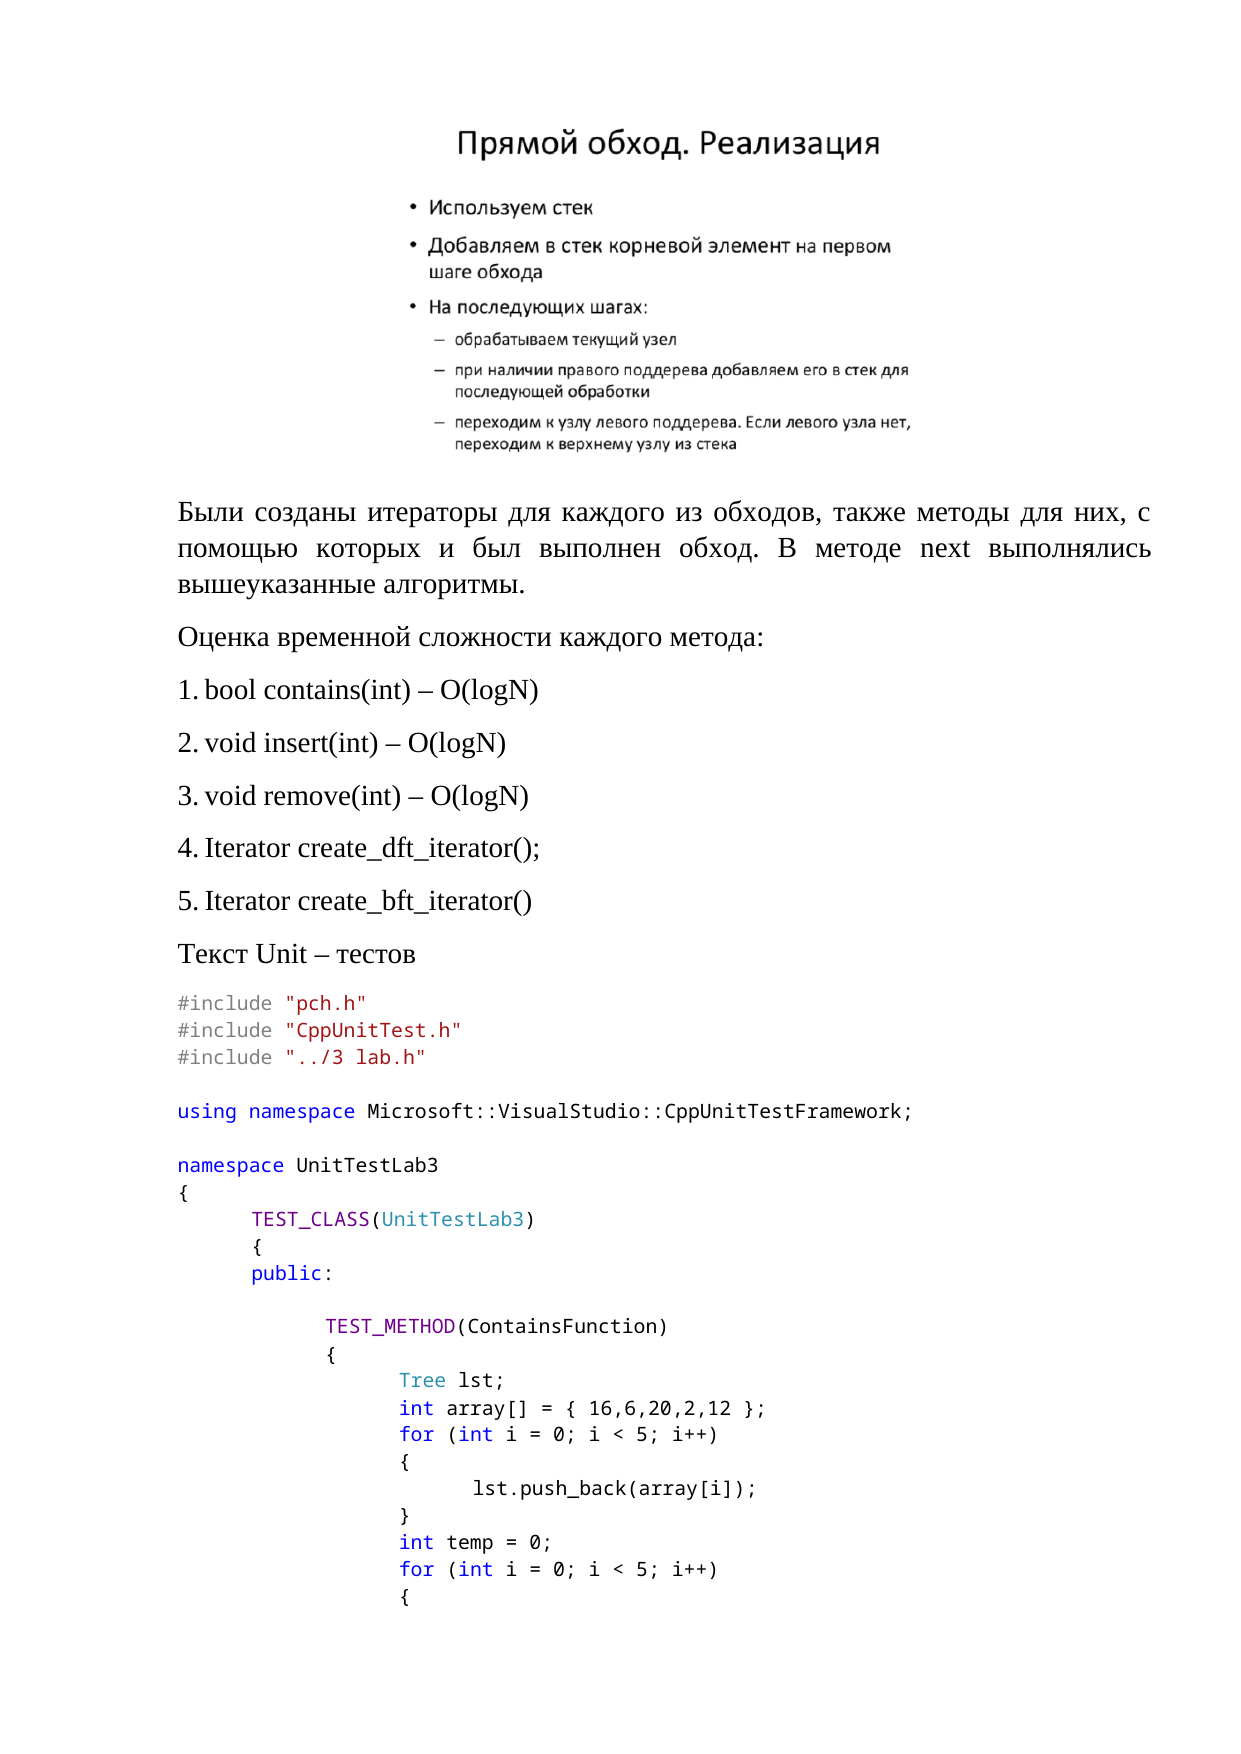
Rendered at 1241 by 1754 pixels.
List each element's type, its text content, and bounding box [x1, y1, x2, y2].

text public: [177, 1259, 1152, 1286]
text 2. void insert(int) – O(logN) [177, 725, 1152, 758]
text Оценка временной сложности каждого метода: [177, 619, 1152, 653]
text { [177, 1448, 1152, 1475]
text { [177, 1232, 1152, 1259]
text namespace UnitTestLab3 [177, 1151, 1152, 1178]
text { [177, 1583, 1152, 1609]
text { [177, 1340, 1152, 1367]
text for (int i = 0; i < 5; i++) [177, 1421, 1152, 1448]
text Были созданы итераторы для каждого из обходов, также методы для них, с помощью которых и был выполнен обход. В методе next выполнялись вышеуказанные алгоритмы. [177, 494, 1152, 600]
text 5. Iterator create_bft_iterator() [177, 883, 1152, 917]
text } [177, 1502, 1152, 1529]
text Tree lst; [177, 1367, 1152, 1394]
text int temp = 0; [177, 1529, 1152, 1556]
text #include "../3 lab.h" [177, 1043, 1152, 1070]
text using namespace Microsoft::VisualStudio::CppUnitTestFramework; [177, 1097, 1152, 1124]
text TEST_CLASS(UnitTestLab3) [177, 1205, 1152, 1232]
text 1. bool contains(int) – O(logN) [177, 672, 1152, 706]
text { [177, 1178, 1152, 1205]
text Текст Unit – тестов [177, 936, 1152, 970]
text TEST_METHOD(ContainsFunction) [177, 1313, 1152, 1340]
text #include "CppUnitTest.h" [177, 1016, 1152, 1043]
picture [389, 118, 940, 476]
text lst.push_back(array[i]); [177, 1475, 1152, 1502]
text int array[] = { 16,6,20,2,12 }; [177, 1394, 1152, 1421]
text 3. void remove(int) – O(logN) [177, 778, 1152, 811]
text 4. Iterator create_dft_iterator(); [177, 831, 1152, 864]
text #include "pch.h" [177, 989, 1152, 1016]
text for (int i = 0; i < 5; i++) [177, 1556, 1152, 1583]
